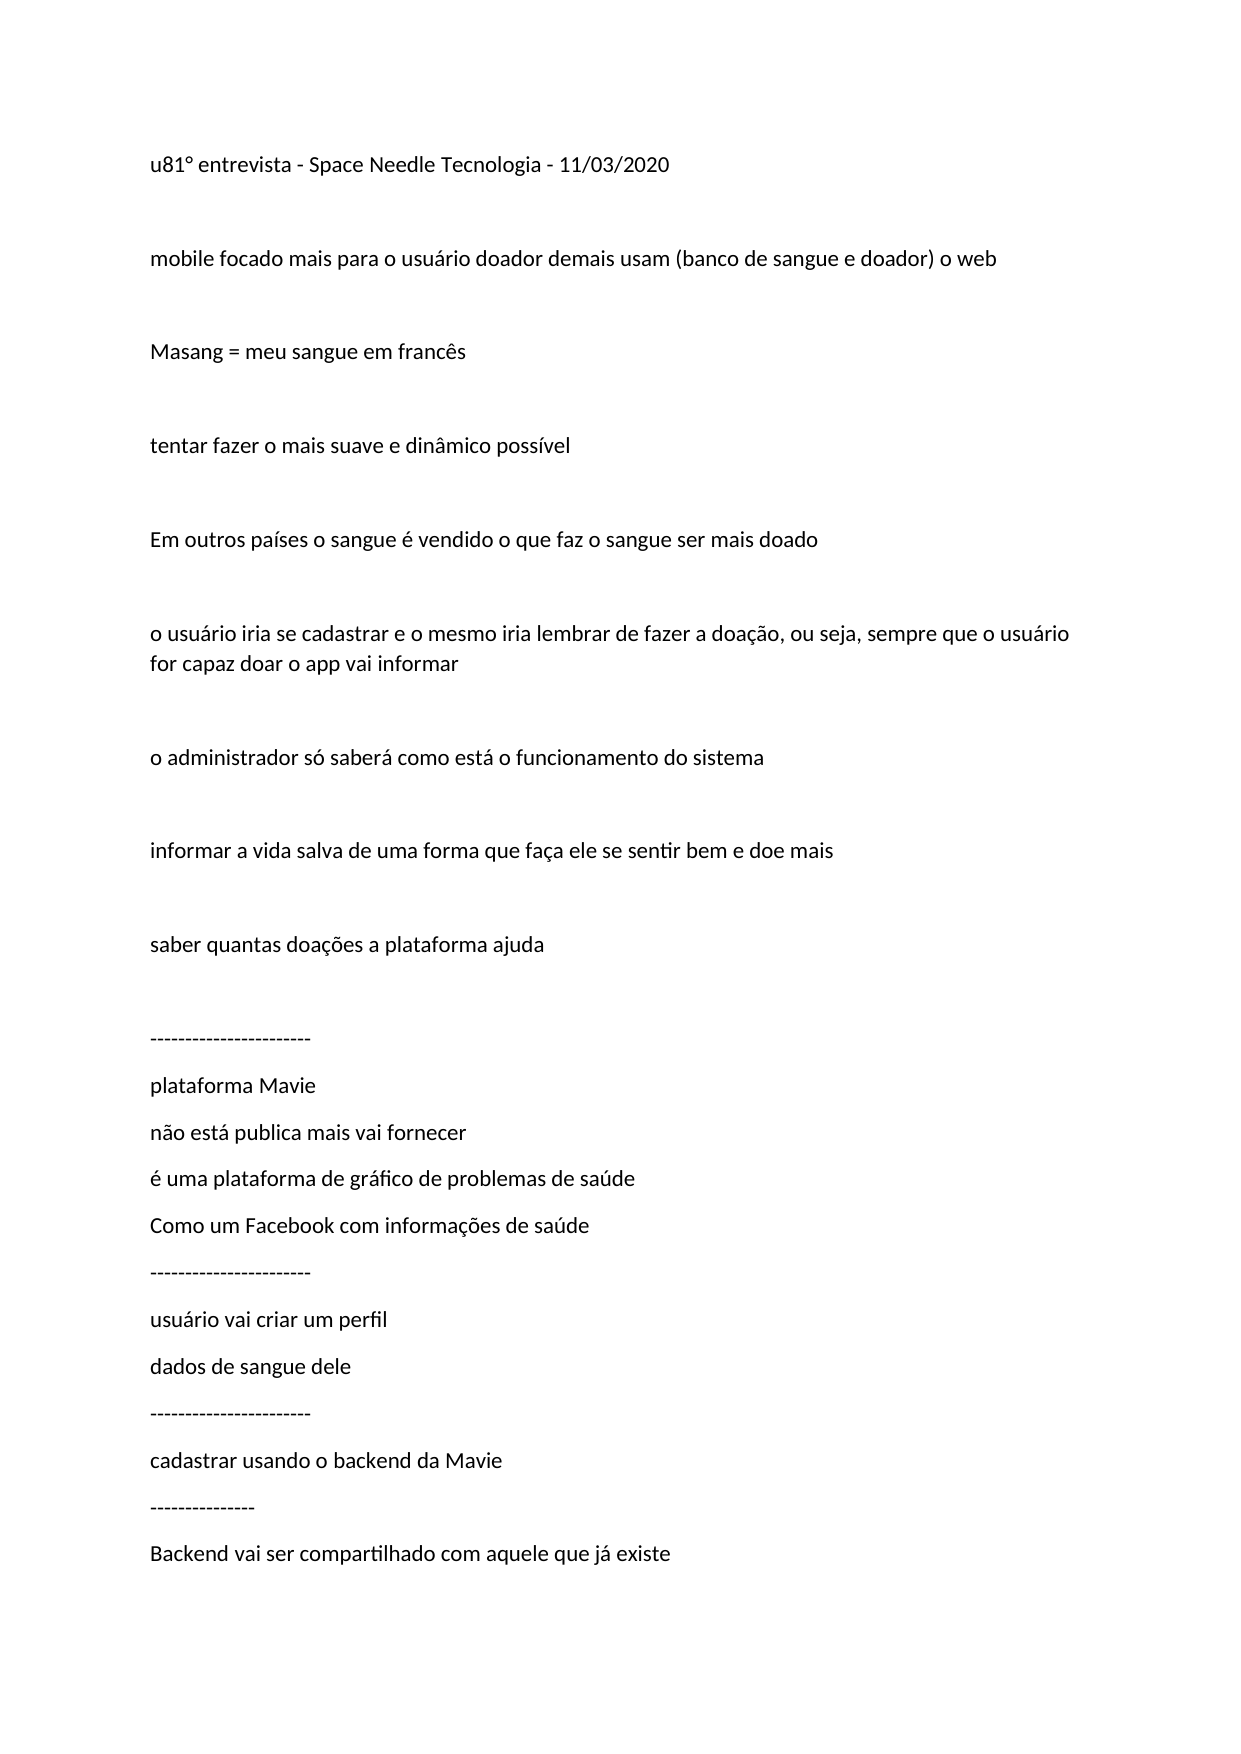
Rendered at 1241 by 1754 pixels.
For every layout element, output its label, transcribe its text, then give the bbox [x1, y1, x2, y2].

text usuário vai criar um perfil [150, 1305, 1090, 1333]
text o administrador só saberá como está o funcionamento do sistema [150, 743, 1090, 771]
text cadastrar usando o backend da Mavie [150, 1446, 1090, 1474]
text u81° entrevista - Space Needle Tecnologia - 11/03/2020 [150, 150, 1090, 178]
text Em outros países o sangue é vendido o que faz o sangue ser mais doado [150, 525, 1090, 553]
text não está publica mais vai fornecer [150, 1118, 1090, 1146]
text dados de sangue dele [150, 1352, 1090, 1380]
text ----------------------- [150, 1399, 1090, 1427]
text o usuário iria se cadastrar e o mesmo iria lembrar de fazer a doação, ou seja, sempre que o usuário for capaz doar o app vai informar [150, 619, 1090, 677]
text mobile focado mais para o usuário doador demais usam (banco de sangue e doador) o web [150, 244, 1090, 272]
text --------------- [150, 1493, 1090, 1521]
text Masang = meu sangue em francês [150, 337, 1090, 366]
text Backend vai ser compartilhado com aquele que já existe [150, 1539, 1090, 1568]
text informar a vida salva de uma forma que faça ele se sentir bem e doe mais [150, 836, 1090, 864]
text ----------------------- [150, 1258, 1090, 1286]
text tentar fazer o mais suave e dinâmico possível [150, 431, 1090, 459]
text é uma plataforma de gráfico de problemas de saúde [150, 1164, 1090, 1193]
text plataforma Mavie [150, 1071, 1090, 1099]
text ----------------------- [150, 1024, 1090, 1052]
text Como um Facebook com informações de saúde [150, 1211, 1090, 1239]
text saber quantas doações a plataforma ajuda [150, 930, 1090, 958]
